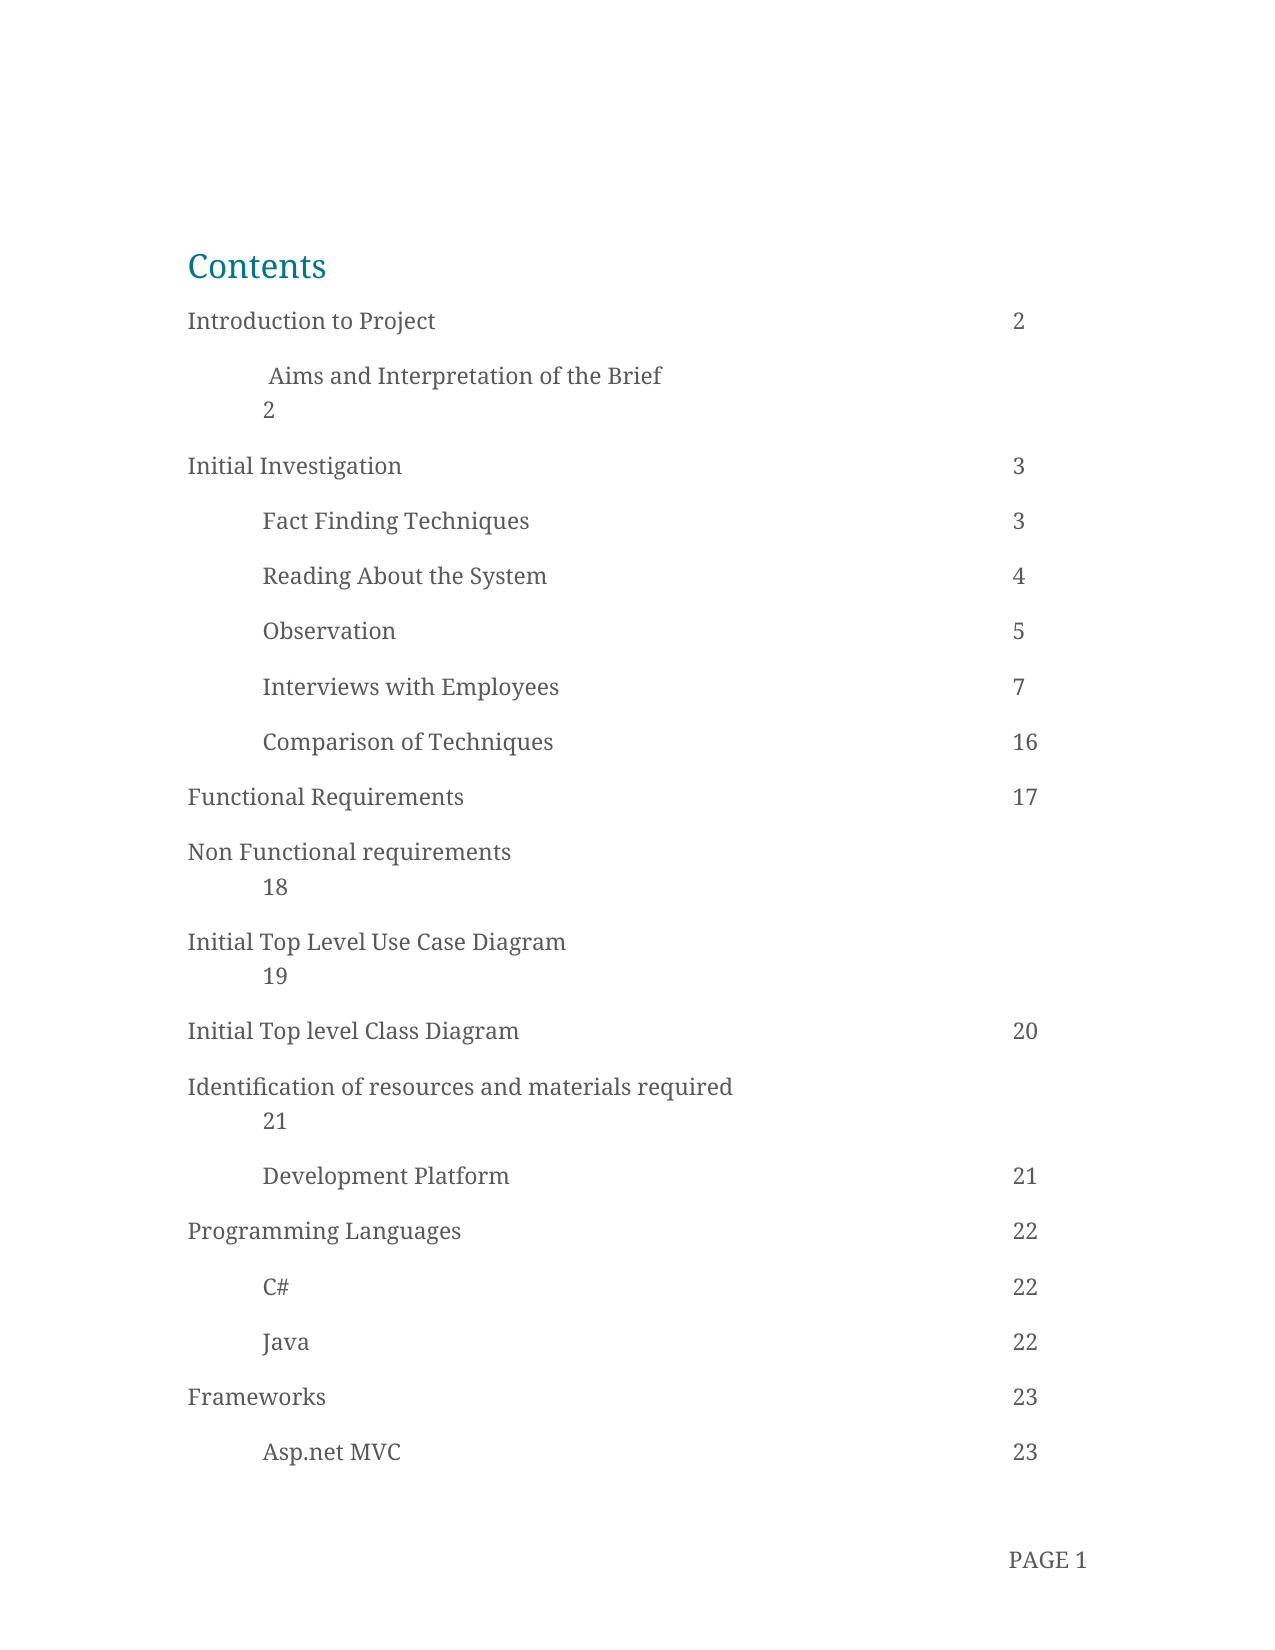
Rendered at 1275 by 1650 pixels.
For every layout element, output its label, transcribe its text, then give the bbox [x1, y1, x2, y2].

text Programming Languages 22 [187, 1215, 1087, 1247]
text Introduction to Project 2 [187, 305, 1087, 336]
text Development Platform 21 [187, 1160, 1087, 1191]
text Frameworks 23 [187, 1381, 1087, 1412]
text Java 22 [187, 1326, 1087, 1357]
subtitle Contents [187, 242, 1087, 288]
text Observation 5 [187, 615, 1087, 647]
text C# 22 [187, 1271, 1087, 1302]
text Initial Top Level Use Case Diagram 19 [187, 926, 1087, 991]
text Identification of resources and materials required 21 [187, 1071, 1087, 1136]
text Non Functional requirements 18 [187, 836, 1087, 902]
text Aims and Interpretation of the Brief 2 [187, 360, 1087, 426]
text Fact Finding Techniques 3 [187, 505, 1087, 536]
text Functional Requirements 17 [187, 781, 1087, 812]
text Comparison of Techniques 16 [187, 726, 1087, 757]
text Initial Top level Class Diagram 20 [187, 1015, 1087, 1047]
text Asp.net MVC 23 [187, 1436, 1087, 1467]
text Initial Investigation 3 [187, 450, 1087, 481]
text Interviews with Employees 7 [187, 671, 1087, 702]
text Reading About the System 4 [187, 560, 1087, 591]
